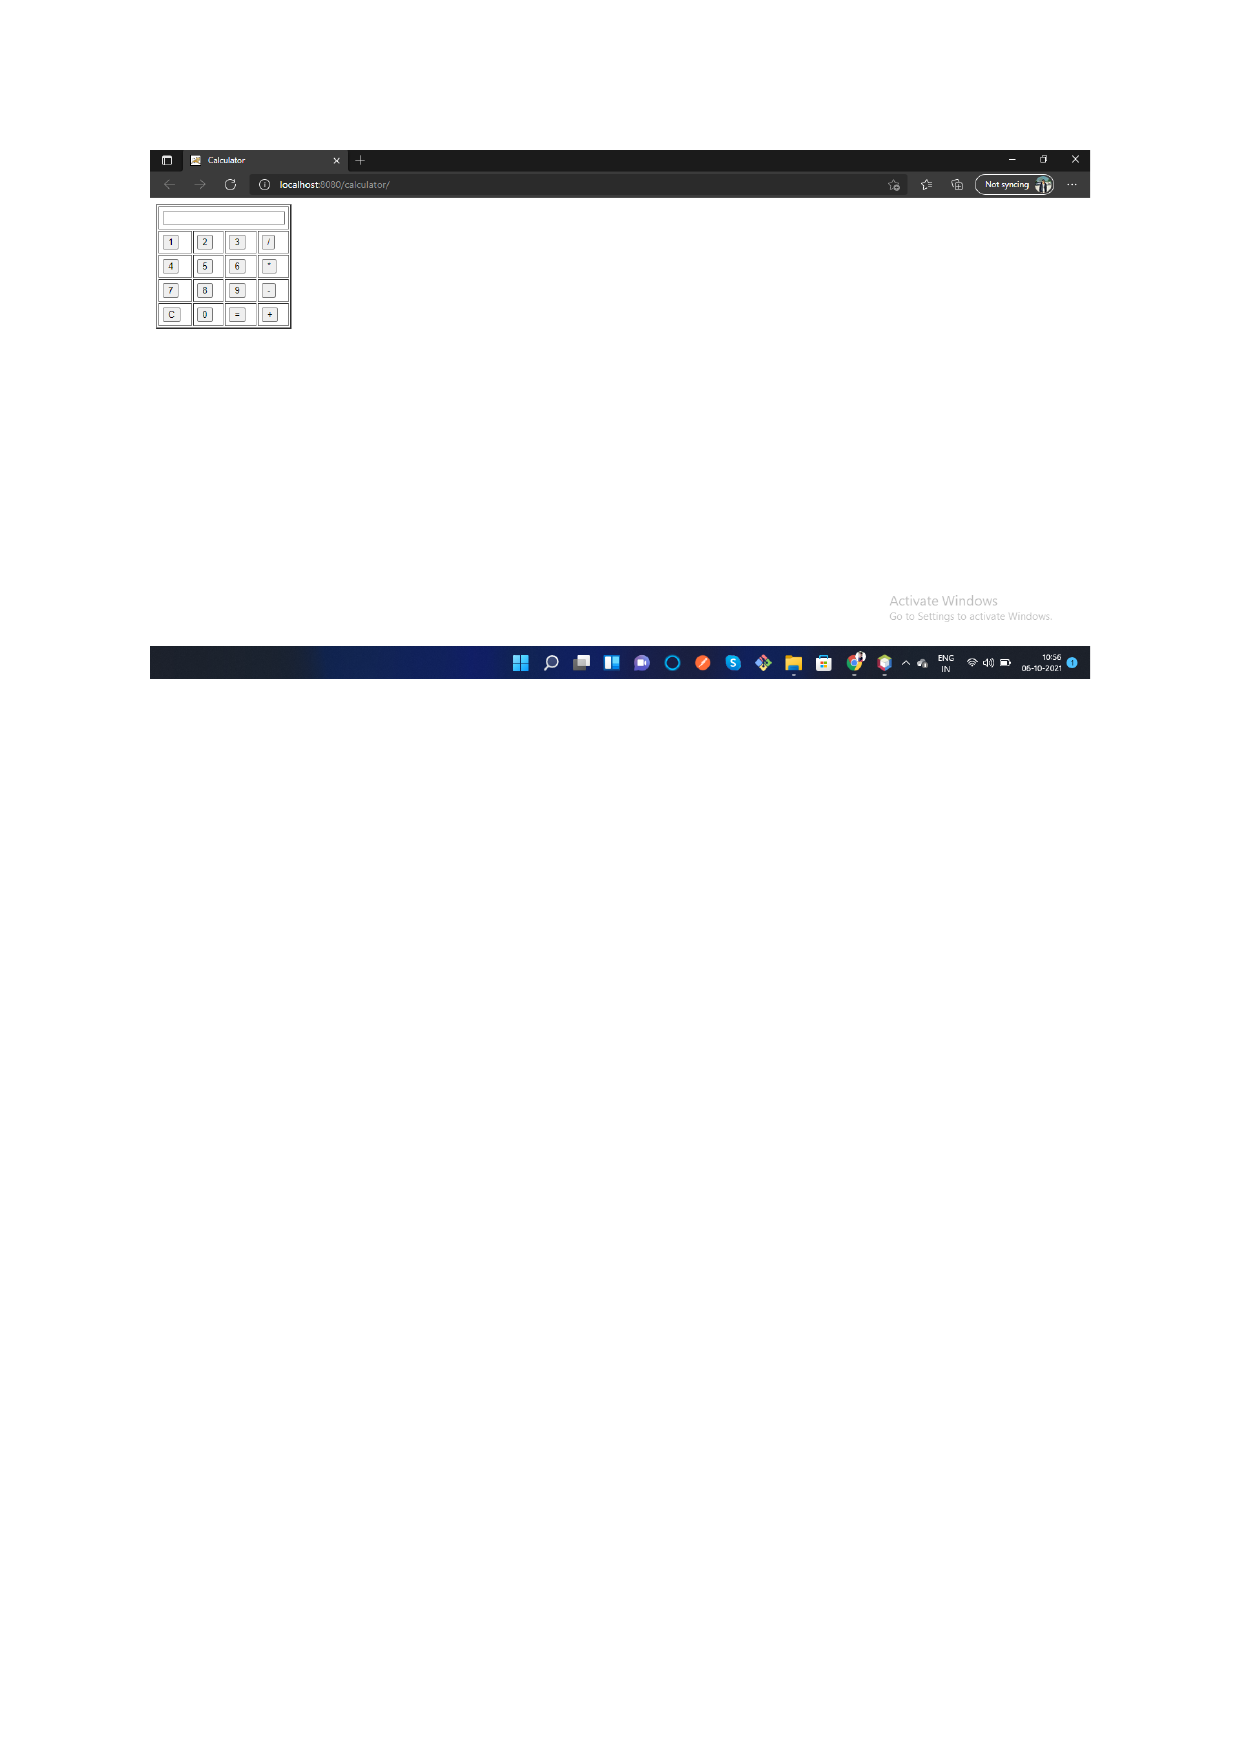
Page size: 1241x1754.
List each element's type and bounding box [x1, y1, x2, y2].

picture [150, 150, 1091, 679]
